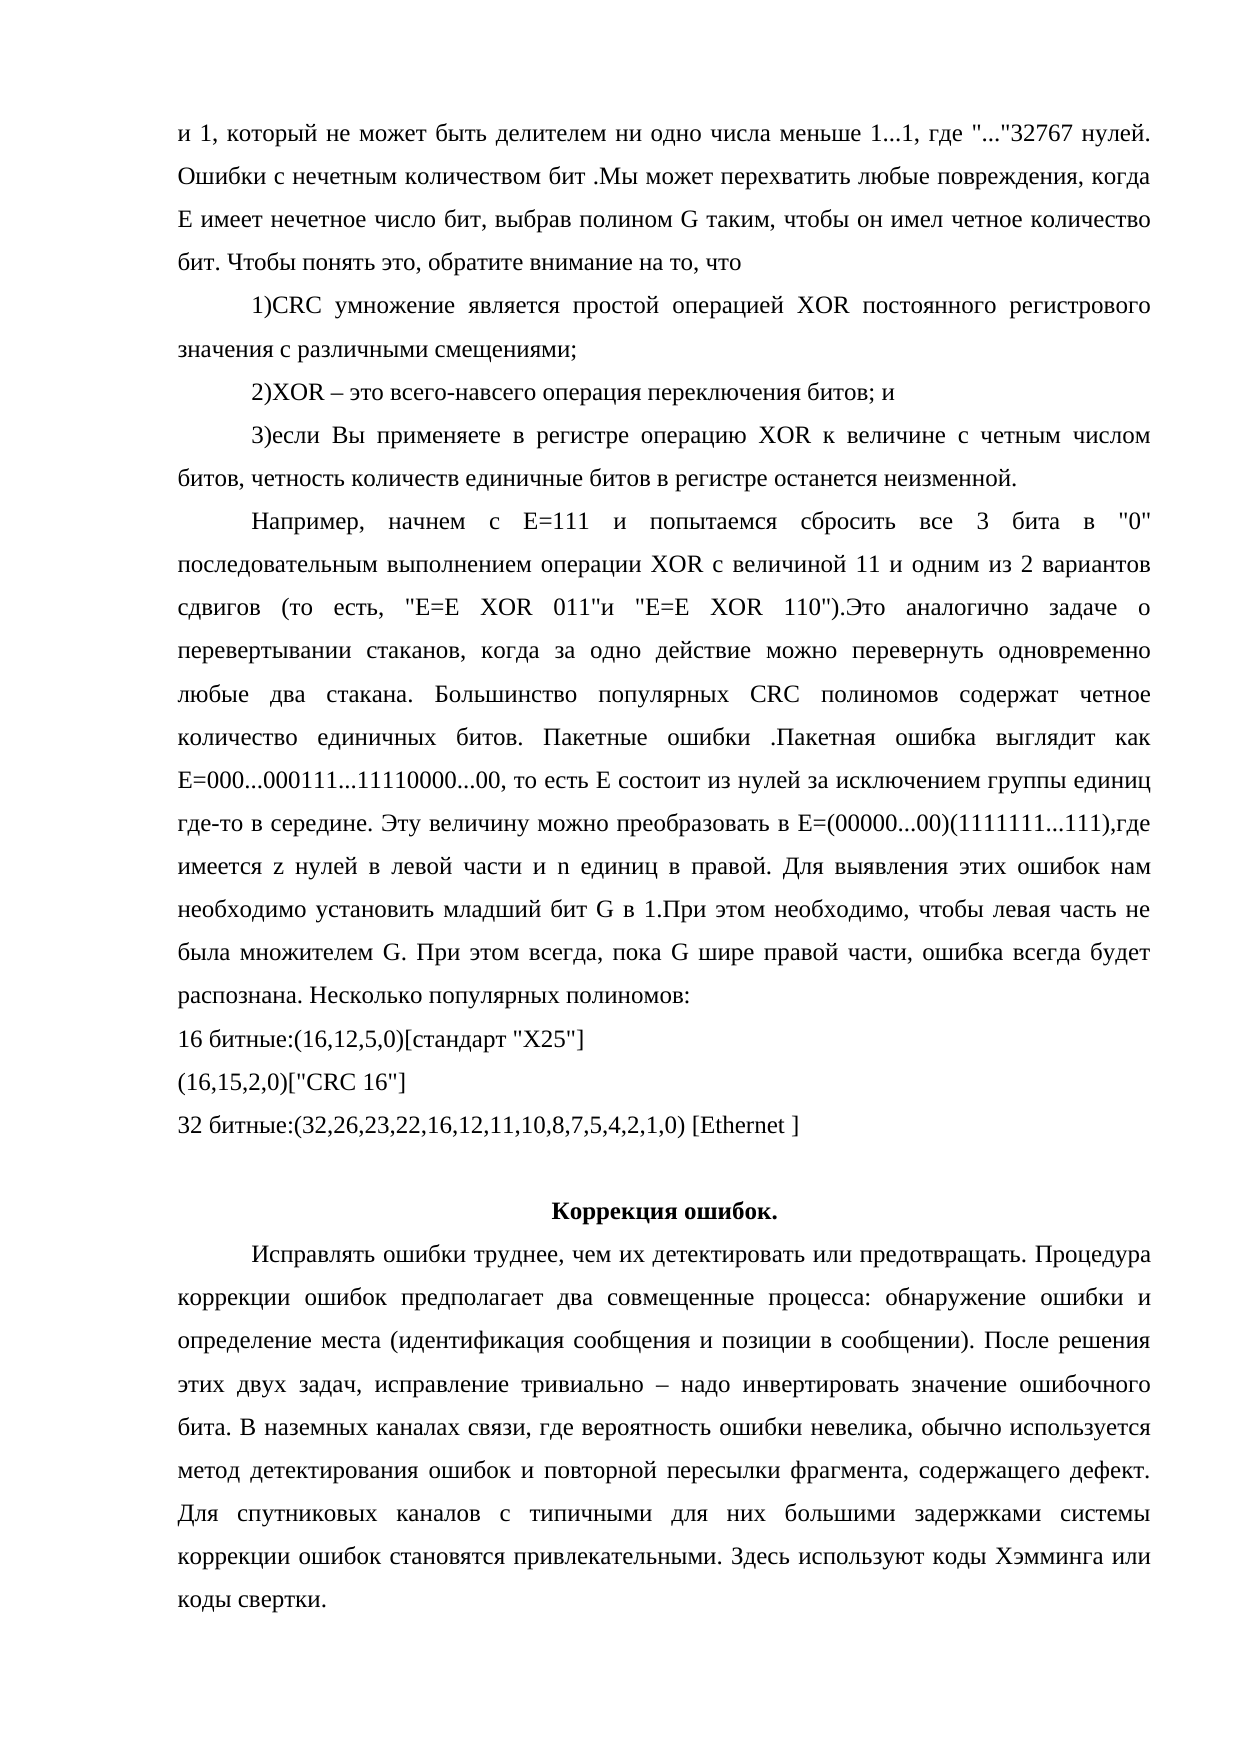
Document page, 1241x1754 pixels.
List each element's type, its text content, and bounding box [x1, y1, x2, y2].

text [177, 118, 1152, 276]
text Исправлять ошибки труднее, чем их детектировать или предотвращать. Процедура коррекции ошибок предполагает два совмещенные процесса: обнаружение ошибки и определение места (идентификация сообщения и позиции в сообщении). После решения этих двух задач, исправление тривиально – надо инвертировать значение ошибочного бита. В наземных каналах связи, где вероятность ошибки невелика, обычно используется метод детектирования ошибок и повторной пересылки фрагмента, содержащего дефект. Для спутниковых каналов с типичными для них большими задержками системы коррекции ошибок становятся привлекательными. Здесь используют коды Хэмминга или коды свертки. [177, 1239, 1152, 1613]
text Например, начнем с E=111 и попытаемся сбросить все 3 бита в "0" последовательным выполнением операции XOR с величиной 11 и одним из 2 вариантов сдвигов (то есть, "E=E XOR 011"и "E=E XOR 110").Это аналогично задаче о перевертывании стаканов, когда за одно действие можно перевернуть одновременно любые два стакана. Большинство популярных CRC полиномов содержат четное количество единичных битов. Пакетные ошибки .Пакетная ошибка выглядит как E=000...000111...11110000...00, то есть E состоит из нулей за исключением группы единиц где-то в середине. Эту величину можно преобразовать в E=(00000...00)(1111111...111),где имеется z нулей в левой части и n единиц в правой. Для выявления этих ошибок нам необходимо установить младший бит G в 1.При этом необходимо, чтобы левая часть не была множителем G. При этом всегда, пока G шире правой части, ошибка всегда будет распознана. Несколько популярных полиномов: [177, 506, 1152, 1009]
text 1)CRC умножение является простой операцией XOR постоянного регистрового значения с различными смещениями; [177, 291, 1152, 362]
text 2)XOR – это всего-навсего операция переключения битов; и [177, 377, 1152, 406]
text Коррекция ошибок. [177, 1196, 1152, 1225]
text 16 битные:(16,12,5,0)[стандарт "X25"] [177, 1024, 1152, 1052]
text 32 битные:(32,26,23,22,16,12,11,10,8,7,5,4,2,1,0) [Ethernet ] [177, 1110, 1152, 1139]
text 3)если Вы применяете в регистре операцию XOR к величине с четным числом битов, четность количеств единичные битов в регистре останется неизменной. [177, 420, 1152, 492]
text (16,15,2,0)["CRC 16"] [177, 1067, 1152, 1096]
